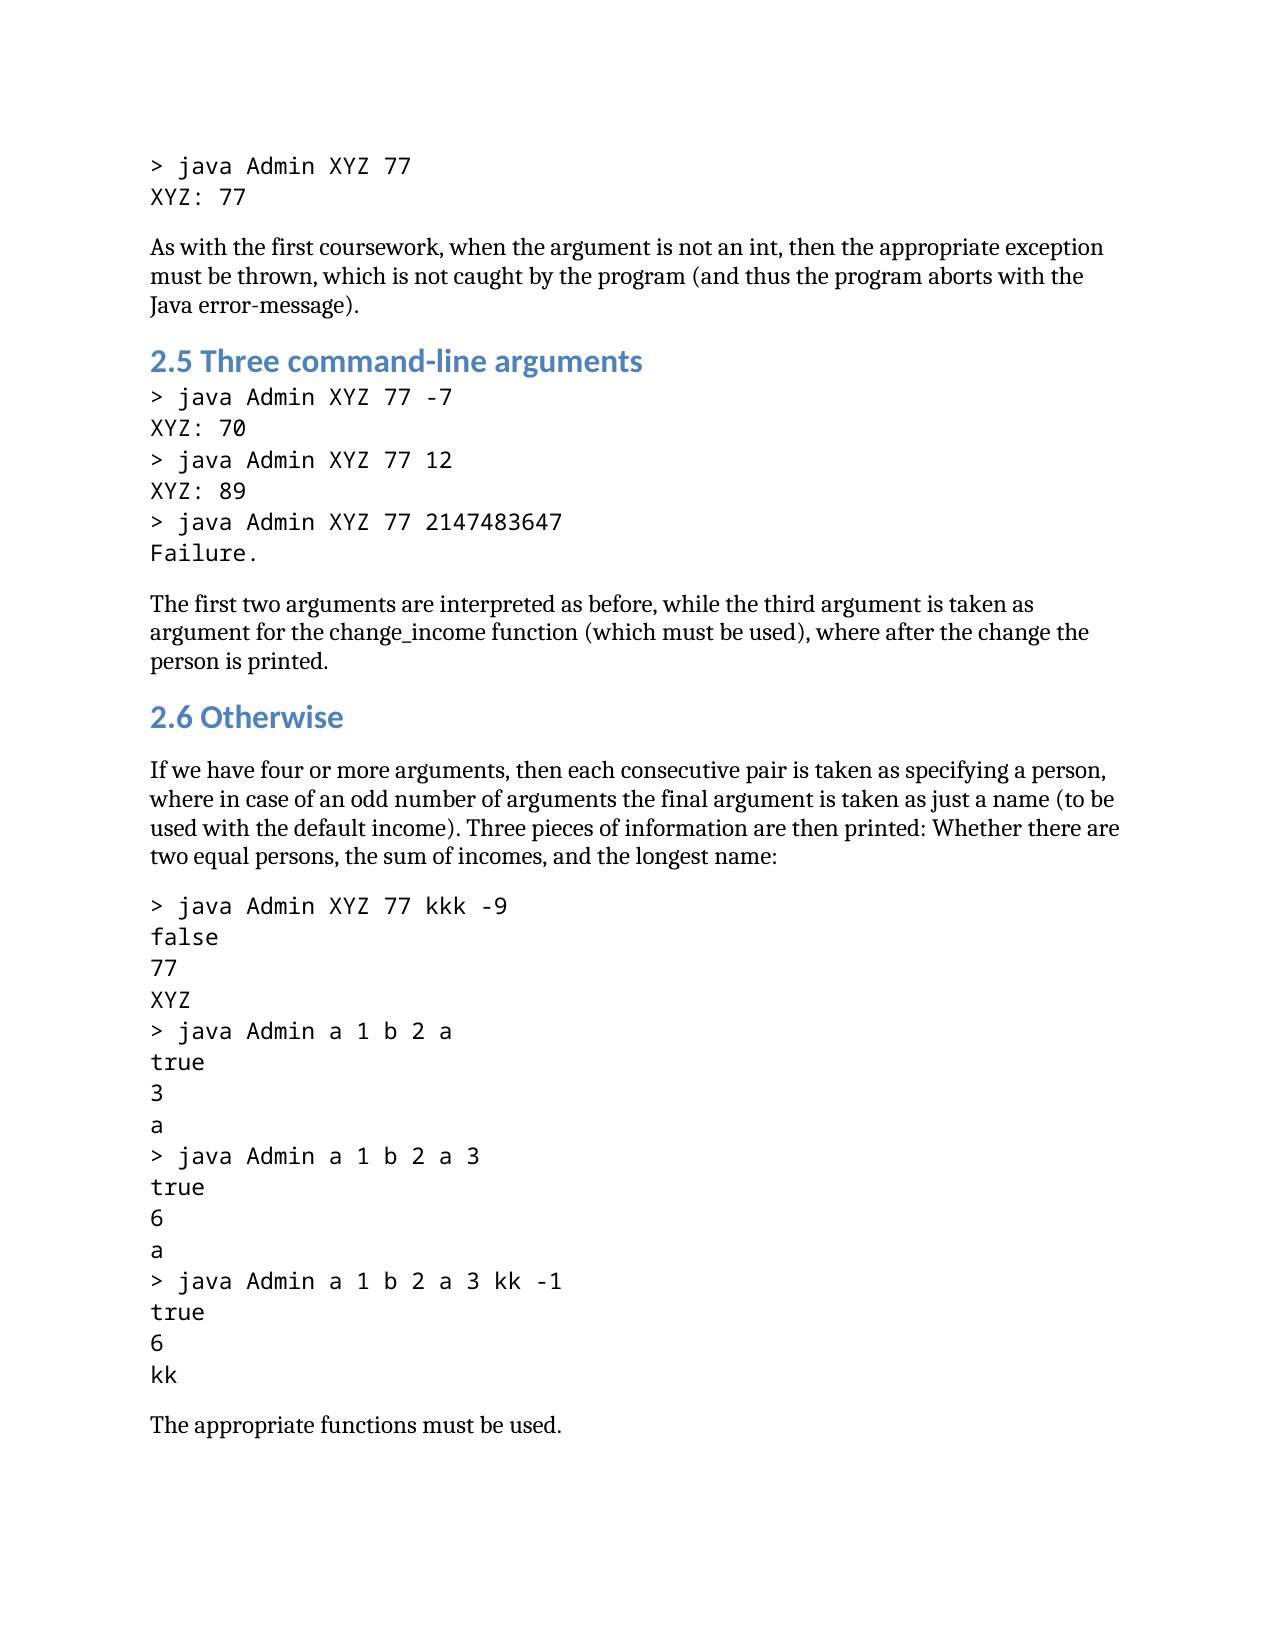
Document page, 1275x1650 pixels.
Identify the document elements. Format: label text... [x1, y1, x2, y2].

text > java Admin XYZ 77 kkk -9 false 77 XYZ > java Admin a 1 b 2 a true 3 a > java Admin a 1 b 2 a 3 true 6 a > java Admin a 1 b 2 a 3 kk -1 true 6 kk [150, 890, 1125, 1390]
text The first two arguments are interpreted as before, while the third argument is taken as argument for the change_income function (which must be used), where after the change the person is printed. [150, 589, 1125, 676]
subtitle 2.6 Otherwise [150, 697, 1125, 737]
subtitle 2.5 Three command-line arguments [150, 340, 1125, 381]
text > java Admin XYZ 77 XYZ: 77 [150, 150, 1125, 212]
text If we have four or more arguments, then each consecutive pair is taken as specifying a person, where in case of an odd number of arguments the final argument is taken as just a name (to be used with the default income). Three pieces of information are then printed: Whether there are two equal persons, the sum of incomes, and the longest name: [150, 756, 1125, 871]
text > java Admin XYZ 77 -7 XYZ: 70 > java Admin XYZ 77 12 XYZ: 89 > java Admin XYZ 77 2147483647 Failure. [150, 381, 1125, 569]
text The appropriate functions must be used. [150, 1411, 1125, 1439]
